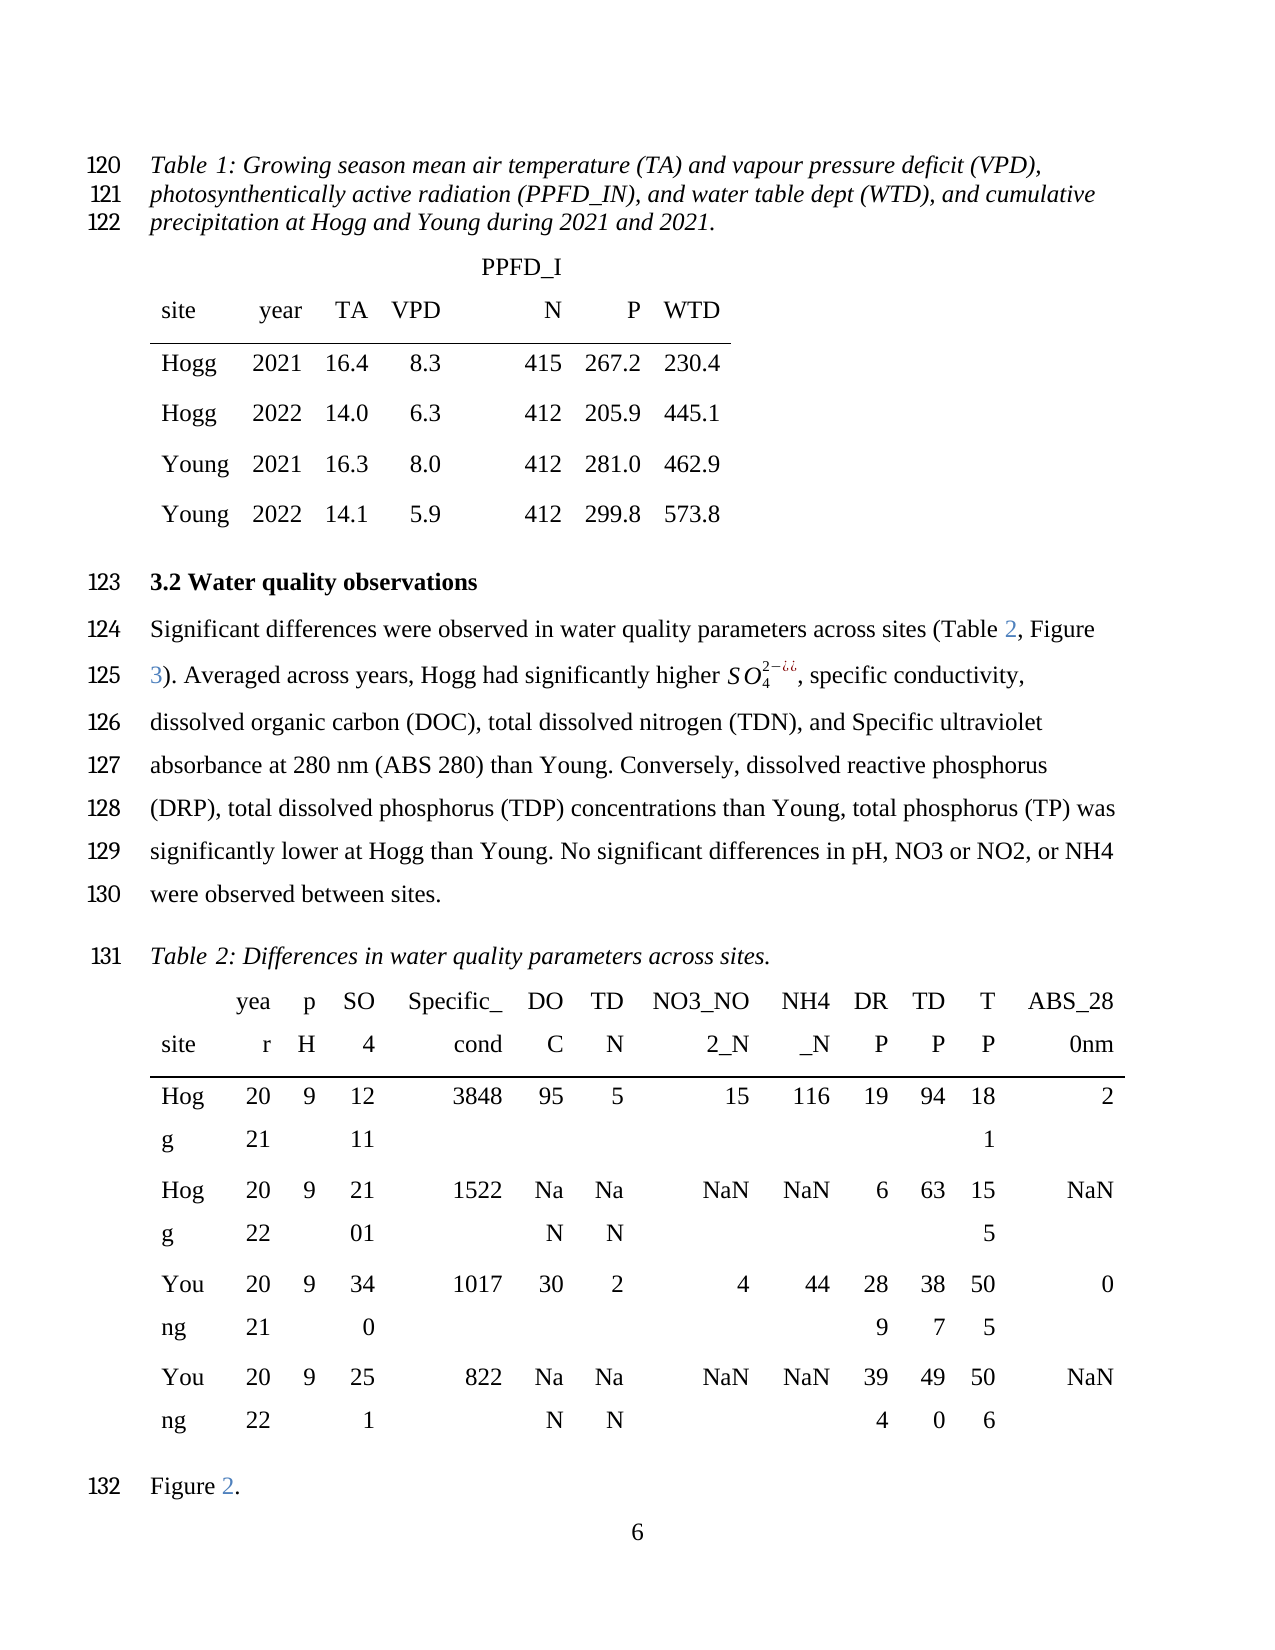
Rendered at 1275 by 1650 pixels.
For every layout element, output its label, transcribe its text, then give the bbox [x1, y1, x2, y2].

table_cell 1017 [386, 1265, 513, 1358]
table_cell 299.8 [573, 496, 652, 546]
table_cell 30 [514, 1265, 575, 1358]
table_header TDP [899, 983, 956, 1076]
table_cell NaN [761, 1359, 841, 1452]
table_cell NaN [1006, 1359, 1125, 1452]
table_cell Young [150, 1359, 223, 1452]
table_header NO3_NO2_N [635, 983, 761, 1076]
table_cell 2101 [327, 1171, 386, 1265]
table_cell NaN [761, 1171, 841, 1265]
table_cell 2021 [241, 344, 313, 394]
table_header TDN [575, 983, 635, 1076]
table_header TP [956, 983, 1006, 1076]
table_cell 462.9 [652, 445, 731, 496]
table_header ABS_280nm [1006, 983, 1125, 1076]
table_cell 181 [956, 1078, 1006, 1171]
table_cell NaN [635, 1171, 761, 1265]
table_cell 19 [841, 1078, 899, 1171]
table_header VPD [379, 249, 452, 342]
table_cell 2021 [223, 1078, 282, 1171]
table_cell 14.1 [313, 496, 379, 546]
table_cell 0 [1006, 1265, 1125, 1358]
table_header Specific_cond [386, 983, 513, 1076]
table_cell NaN [575, 1359, 635, 1452]
table_header SO4 [327, 983, 386, 1076]
table_header year [241, 249, 313, 342]
table_cell NaN [575, 1171, 635, 1265]
table_header site [150, 249, 241, 342]
table_cell 16.4 [313, 344, 379, 394]
table_cell 1211 [327, 1078, 386, 1171]
table_cell 387 [899, 1265, 956, 1358]
table_cell 2 [1006, 1078, 1125, 1171]
table_header site [150, 983, 223, 1076]
table_cell 8.3 [379, 344, 452, 394]
table_cell 340 [327, 1265, 386, 1358]
table_cell 822 [386, 1359, 513, 1452]
table_cell NaN [635, 1359, 761, 1452]
table_cell 3848 [386, 1078, 513, 1171]
table_cell Hogg [150, 1078, 223, 1171]
table_cell 415 [452, 344, 573, 394]
table_cell 95 [514, 1078, 575, 1171]
table_cell 2 [575, 1265, 635, 1358]
table_cell 16.3 [313, 445, 379, 496]
table_cell Young [150, 496, 241, 546]
table_cell 6.3 [379, 395, 452, 445]
table_header PPFD_IN [452, 249, 573, 342]
table_cell 289 [841, 1265, 899, 1358]
table_cell 412 [452, 445, 573, 496]
table_header DOC [514, 983, 575, 1076]
table_header P [573, 249, 652, 342]
table_cell 2022 [223, 1359, 282, 1452]
table_cell 9 [282, 1359, 327, 1452]
subtitle 3.2 Water quality observations [150, 567, 1125, 596]
table_cell 281.0 [573, 445, 652, 496]
table_cell 9 [282, 1078, 327, 1171]
table_cell NaN [514, 1359, 575, 1452]
table_cell 412 [452, 496, 573, 546]
text Figure 2. [150, 1471, 1125, 1500]
text Table 2: Differences in water quality parameters across sites. [150, 941, 1125, 970]
table_cell Hogg [150, 344, 241, 394]
table_cell Young [150, 445, 241, 496]
table_cell 5.9 [379, 496, 452, 546]
table_cell NaN [514, 1171, 575, 1265]
table_header DRP [841, 983, 899, 1076]
table_cell 6 [841, 1171, 899, 1265]
text Table 1: Growing season mean air temperature (TA) and vapour pressure deficit (VPD), photosynthentically active radiation (PPFD_IN), and water table dept (WTD), and cumulative precipitation at Hogg and Young during 2021 and 2021. [150, 150, 1125, 236]
table_cell 116 [761, 1078, 841, 1171]
table_cell 394 [841, 1359, 899, 1452]
table_header NH4_N [761, 983, 841, 1076]
table_cell 9 [282, 1171, 327, 1265]
table_header pH [282, 983, 327, 1076]
table_cell 4 [635, 1265, 761, 1358]
table_cell 155 [956, 1171, 1006, 1265]
table_cell 15 [635, 1078, 761, 1171]
table_cell 445.1 [652, 395, 731, 445]
table_header year [223, 983, 282, 1076]
table_cell 505 [956, 1265, 1006, 1358]
table_cell NaN [1006, 1171, 1125, 1265]
table_cell 267.2 [573, 344, 652, 394]
table_cell 2021 [241, 445, 313, 496]
table_cell Hogg [150, 1171, 223, 1265]
table_cell Young [150, 1265, 223, 1358]
table_cell 94 [899, 1078, 956, 1171]
table_header WTD [652, 249, 731, 342]
table_cell 5 [575, 1078, 635, 1171]
table_cell Hogg [150, 395, 241, 445]
table_cell 2022 [223, 1171, 282, 1265]
text Significant differences were observed in water quality parameters across sites (Table 2, Figure 3). Averaged across years, Hogg had significantly higher , specific conductivity, dissolved organic carbon (DOC), total dissolved nitrogen (TDN), and Specific ultraviolet absorbance at 280 nm (ABS 280) than Young. Conversely, dissolved reactive phosphorus (DRP), total dissolved phosphorus (TDP) concentrations than Young, total phosphorus (TP) was significantly lower at Hogg than Young. No significant differences in pH, NO3 or NO2, or NH4 were observed between sites. [150, 614, 1125, 908]
table_cell 14.0 [313, 395, 379, 445]
table_cell 573.8 [652, 496, 731, 546]
table_cell 44 [761, 1265, 841, 1358]
table_cell 8.0 [379, 445, 452, 496]
table_cell 1522 [386, 1171, 513, 1265]
table_cell 490 [899, 1359, 956, 1452]
table_cell 205.9 [573, 395, 652, 445]
table_cell 251 [327, 1359, 386, 1452]
table_cell 2021 [223, 1265, 282, 1358]
table_cell 2022 [241, 395, 313, 445]
table_cell 506 [956, 1359, 1006, 1452]
table_cell 412 [452, 395, 573, 445]
table_header TA [313, 249, 379, 342]
table_cell 2022 [241, 496, 313, 546]
table_cell 63 [899, 1171, 956, 1265]
table_cell 9 [282, 1265, 327, 1358]
table_cell 230.4 [652, 344, 731, 394]
